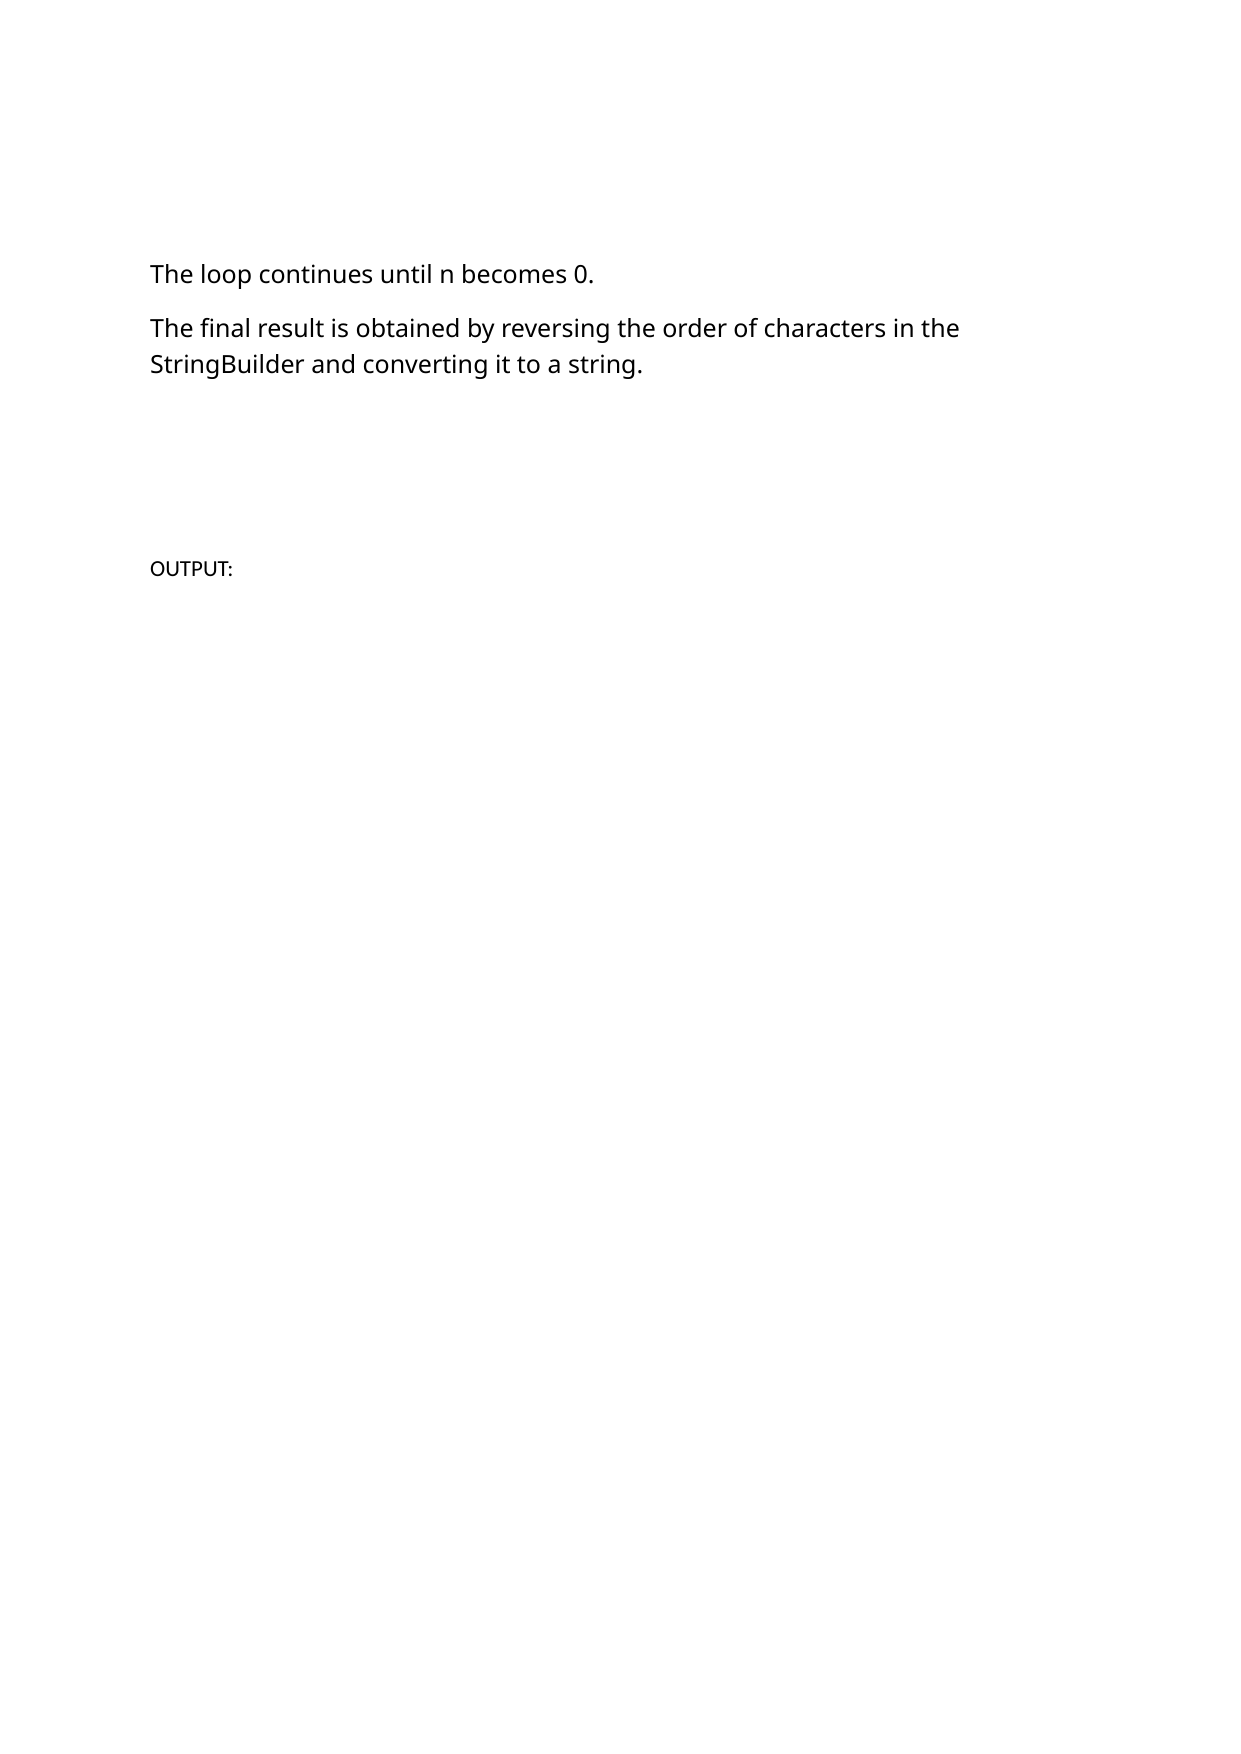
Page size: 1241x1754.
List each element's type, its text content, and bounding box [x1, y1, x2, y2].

text The final result is obtained by reversing the order of characters in the StringBuilder and converting it to a string. [150, 310, 1090, 381]
text OUTPUT: [150, 554, 1090, 582]
text The loop continues until n becomes 0. [150, 257, 1090, 291]
